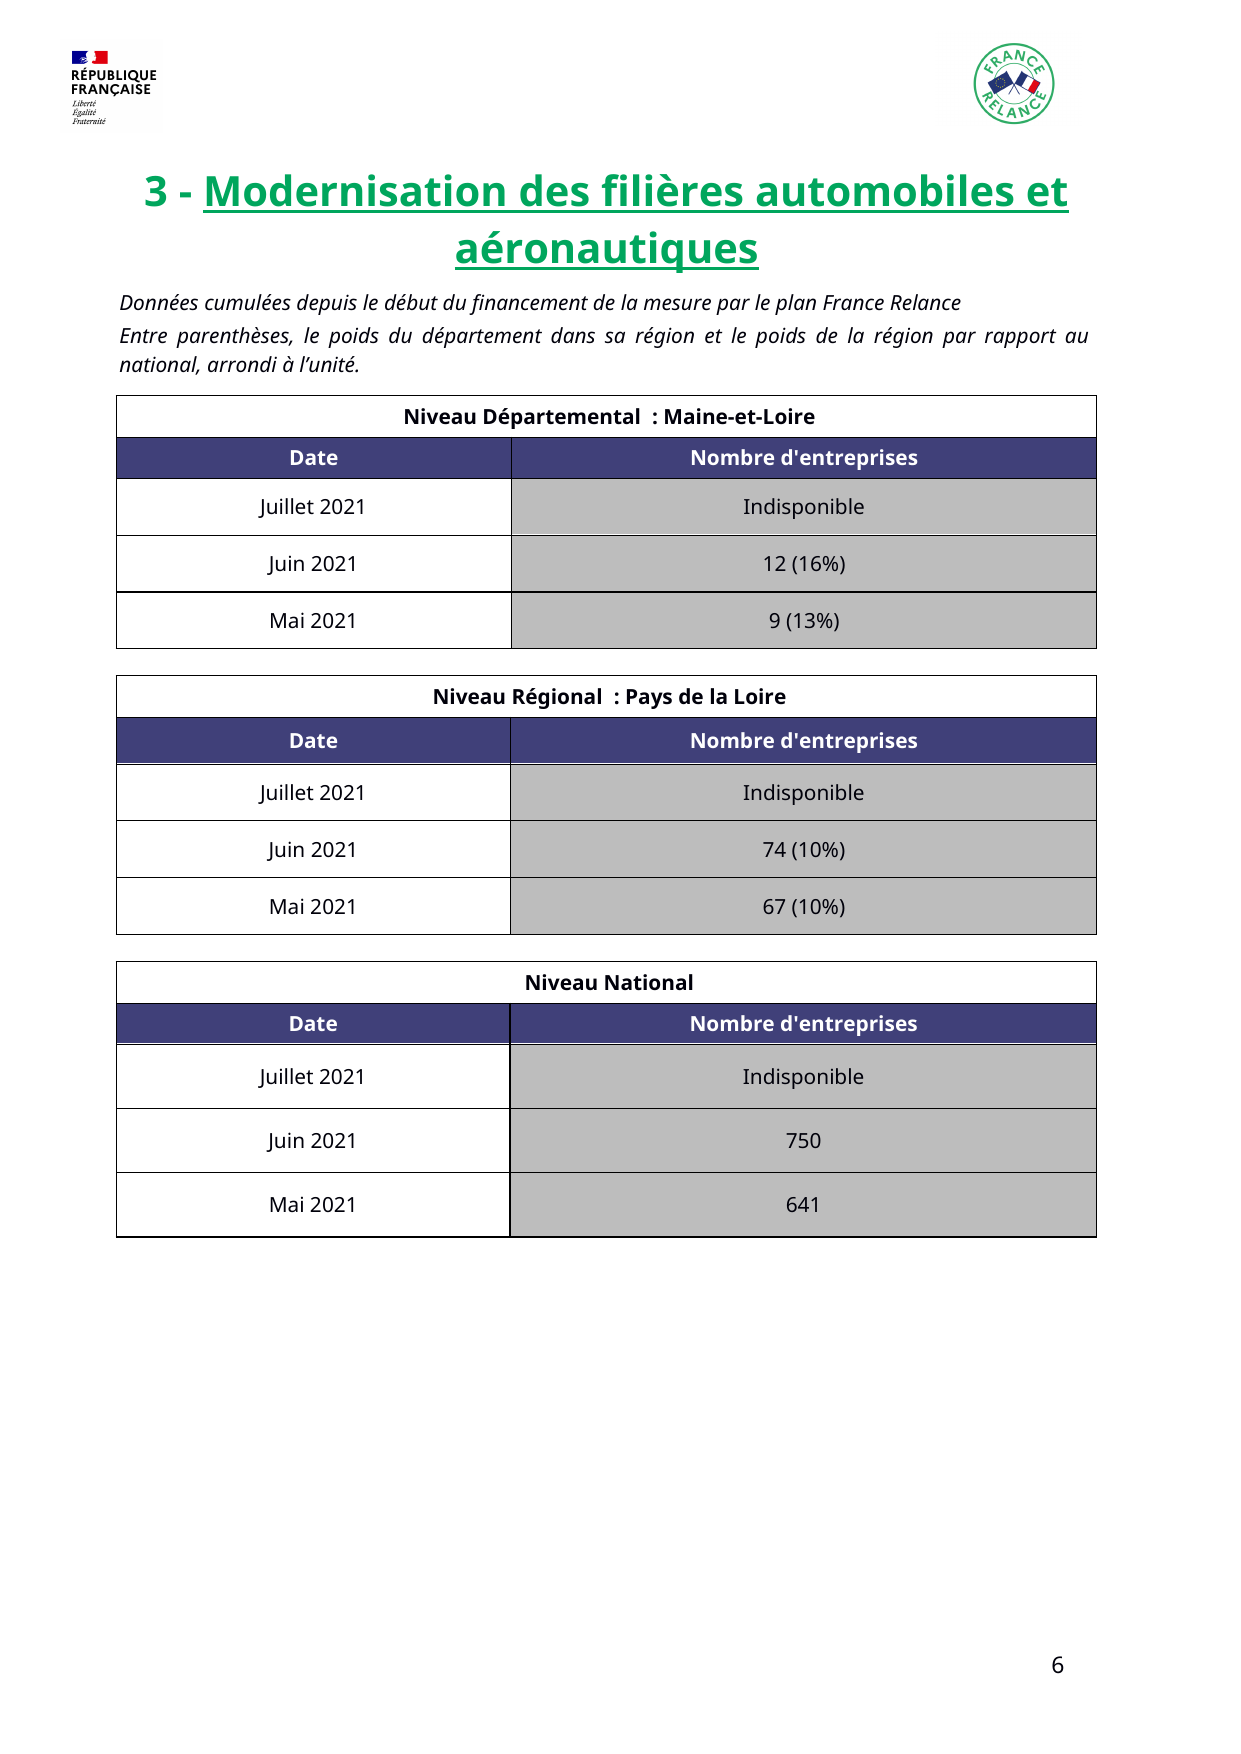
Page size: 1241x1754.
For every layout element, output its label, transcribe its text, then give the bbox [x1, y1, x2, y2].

table_header Niveau Régional : Pays de la Loire [117, 676, 1096, 717]
table_cell Juillet 2021 [117, 765, 510, 820]
table_cell Date [117, 1004, 509, 1043]
table_cell Mai 2021 [117, 1173, 509, 1236]
table_cell Mai 2021 [117, 878, 510, 934]
text Données cumulées depuis le début du financement de la mesure par le plan France Relance [119, 288, 1094, 317]
table_cell Juin 2021 [117, 536, 511, 591]
table_cell Mai 2021 [117, 593, 511, 648]
table_header Niveau National [117, 962, 1096, 1002]
table_cell 641 [511, 1173, 1096, 1236]
table_cell Juillet 2021 [117, 479, 511, 534]
table_cell 9 (13%) [512, 593, 1096, 648]
table_cell Nombre d'entreprises [512, 438, 1096, 478]
table_cell Date [117, 718, 510, 763]
table_header Niveau Départemental : Maine-et-Loire [117, 396, 1096, 437]
table_cell 67 (10%) [511, 878, 1096, 934]
text Entre parenthèses, le poids du département dans sa région et le poids de la région par rapport au national, arrondi à l’unité. [119, 321, 1094, 378]
table_cell Indisponible [512, 479, 1096, 534]
table_cell Indisponible [511, 1045, 1096, 1108]
table_cell Date [117, 438, 511, 478]
table_cell Nombre d'entreprises [511, 718, 1096, 763]
table_cell Juin 2021 [117, 821, 510, 877]
table_cell 750 [511, 1109, 1096, 1172]
table_cell Nombre d'entreprises [511, 1004, 1096, 1043]
picture [60, 39, 164, 133]
subtitle 3 - Modernisation des filières automobiles et aéronautiques [119, 162, 1094, 276]
table_cell 12 (16%) [512, 536, 1096, 591]
table_cell Juin 2021 [117, 1109, 509, 1172]
table_cell 74 (10%) [511, 821, 1096, 877]
picture [935, 31, 1082, 126]
table_cell Indisponible [511, 765, 1096, 820]
table_cell Juillet 2021 [117, 1045, 509, 1108]
